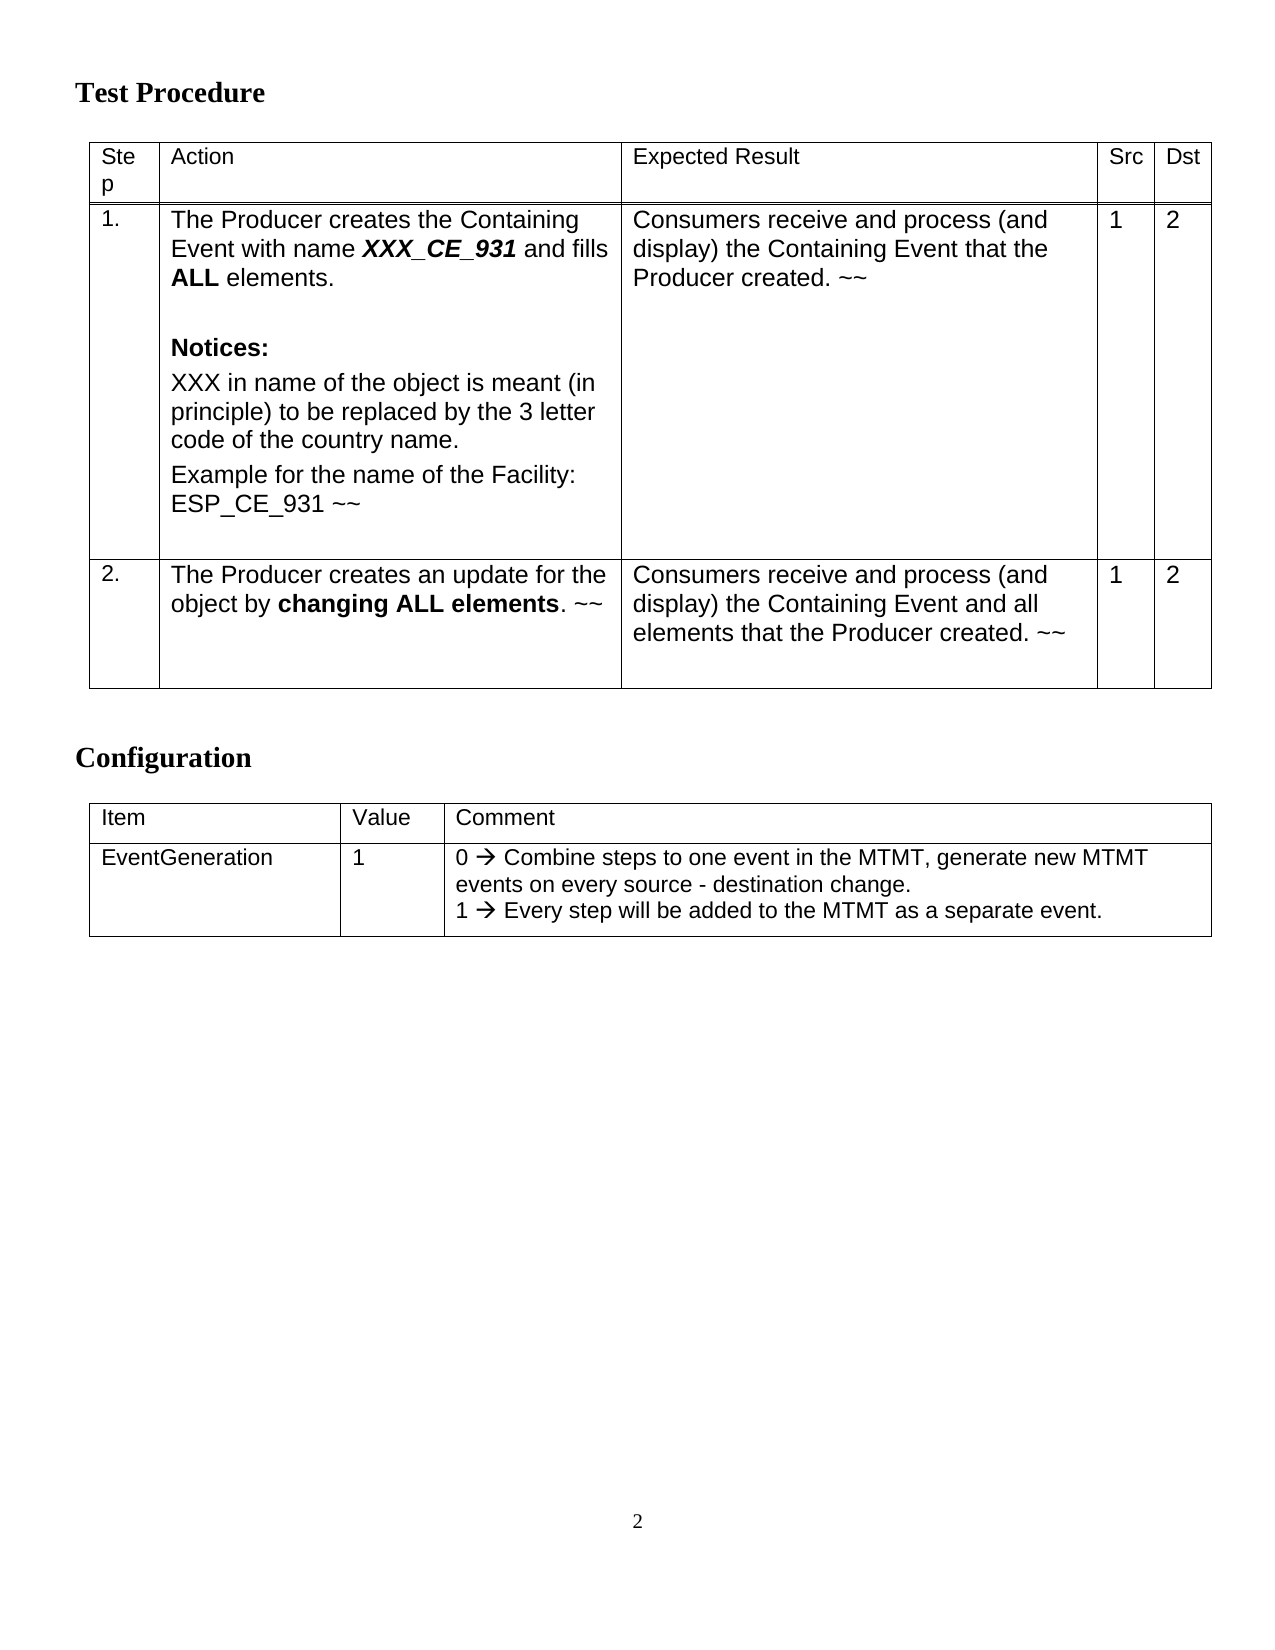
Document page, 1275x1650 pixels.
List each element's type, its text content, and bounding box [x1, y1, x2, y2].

table_header Value [341, 804, 444, 843]
table_cell 2 [1155, 560, 1211, 687]
table_cell [90, 205, 159, 559]
table_header Step [90, 143, 159, 202]
table_cell Consumers receive and process (and display) the Containing Event and all elements that the Producer created. ~~ [622, 560, 1097, 687]
table_header Dst [1155, 143, 1211, 202]
table_cell [90, 560, 159, 687]
table_cell 1 [1098, 205, 1154, 559]
table_header Src [1098, 143, 1154, 202]
table_header Comment [445, 804, 1211, 843]
table_cell EventGeneration [90, 844, 340, 936]
table_cell 0 Combine steps to one event in the MTMT, generate new MTMT events on every source - destination change. 1 Every step will be added to the MTMT as a separate event. [445, 844, 1211, 936]
table_header Expected Result [622, 143, 1097, 202]
table_cell The Producer creates the Containing Event with name XXX_CE_931 and fills ALL elements. Notices: XXX in name of the object is meant (in principle) to be replaced by the 3 letter code of the country name. Example for the name of the Facility: ESP_CE_931 ~~ [160, 205, 621, 559]
table_header Item [90, 804, 340, 843]
title Test Procedure [75, 75, 1200, 108]
table_cell 2 [1155, 205, 1211, 559]
table_header Action [160, 143, 621, 202]
table_cell The Producer creates an update for the object by changing ALL elements. ~~ [160, 560, 621, 687]
table_cell 1 [341, 844, 444, 936]
text Configuration [75, 741, 1200, 774]
table_cell 1 [1098, 560, 1154, 687]
table_cell Consumers receive and process (and display) the Containing Event that the Producer created. ~~ [622, 205, 1097, 559]
